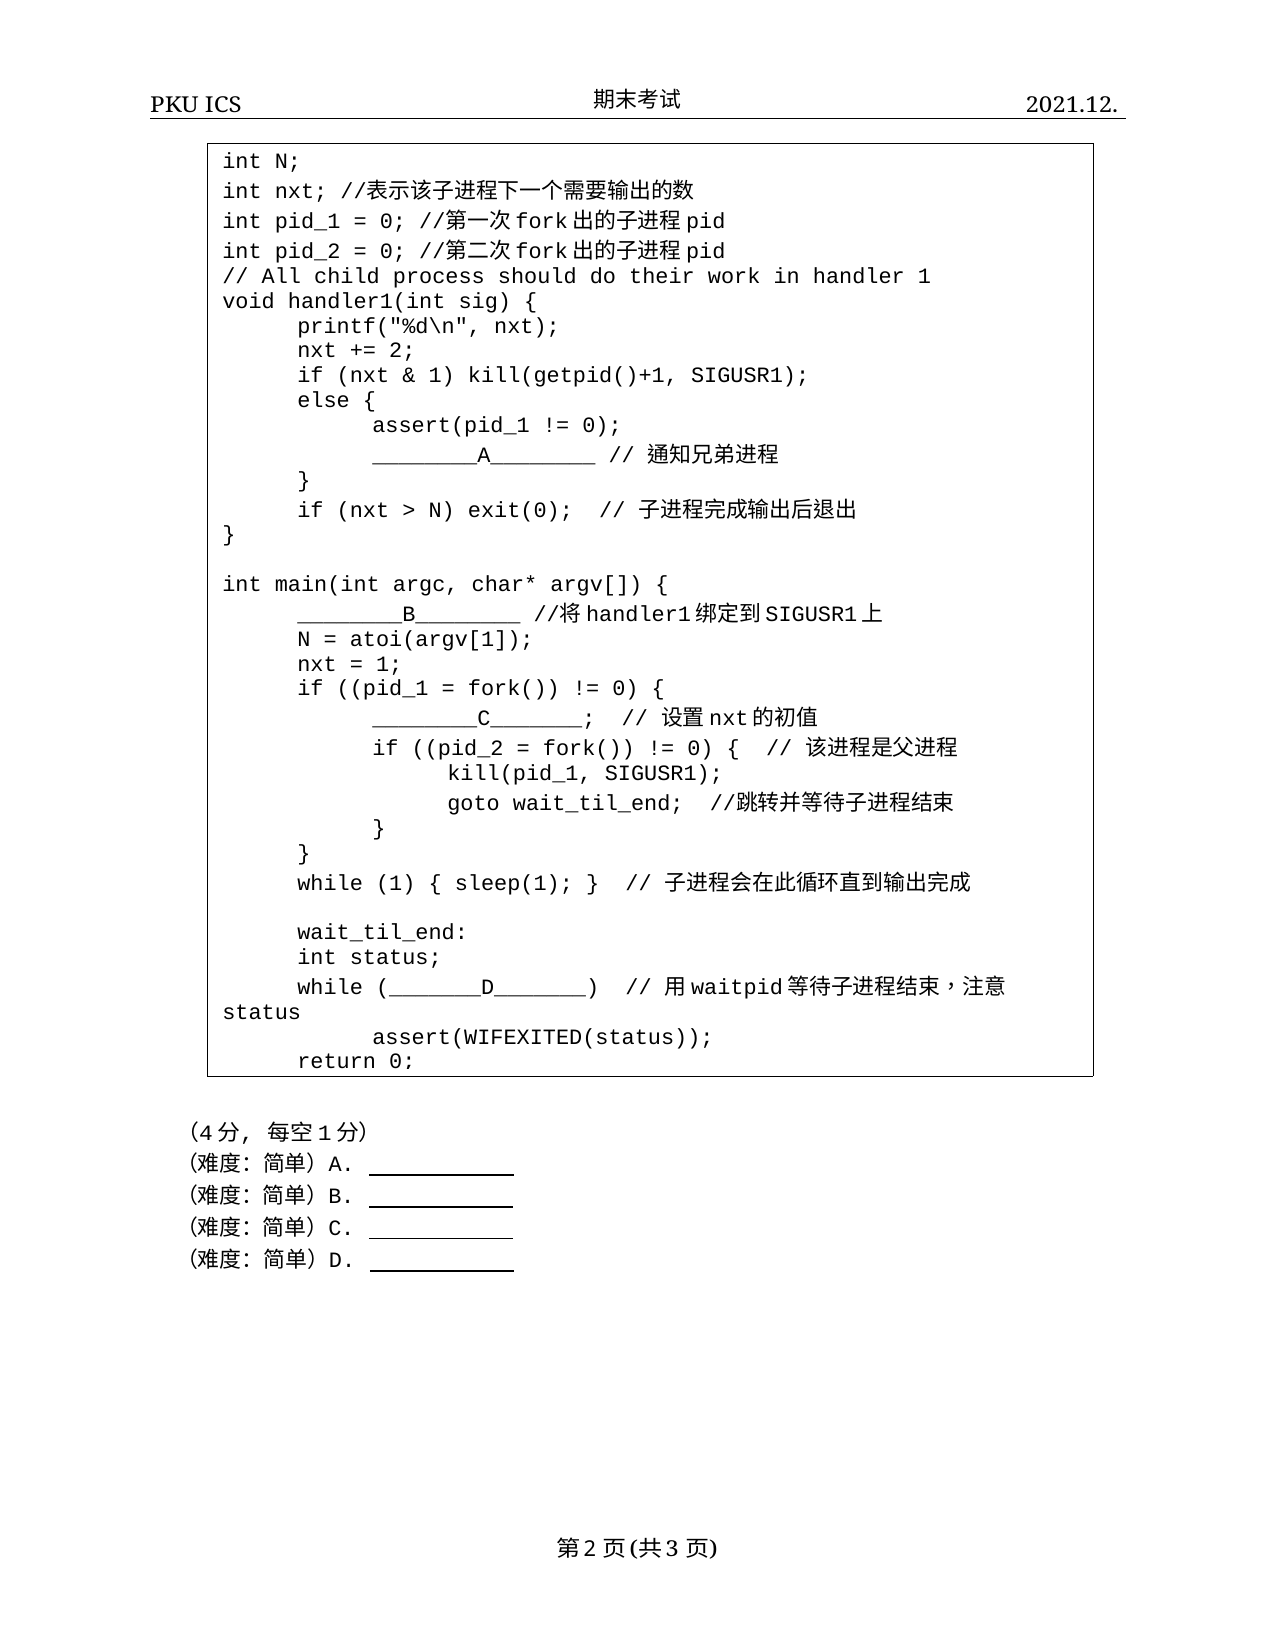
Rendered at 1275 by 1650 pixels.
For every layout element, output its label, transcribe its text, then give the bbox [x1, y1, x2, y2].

text （难度：简单）B. [176, 1178, 518, 1210]
text （难度：简单）C. [176, 1210, 518, 1242]
text （难度：简单）D. [176, 1242, 518, 1274]
text （4分, 每空1分） [176, 1114, 518, 1146]
text （难度：简单）A. [176, 1146, 518, 1178]
